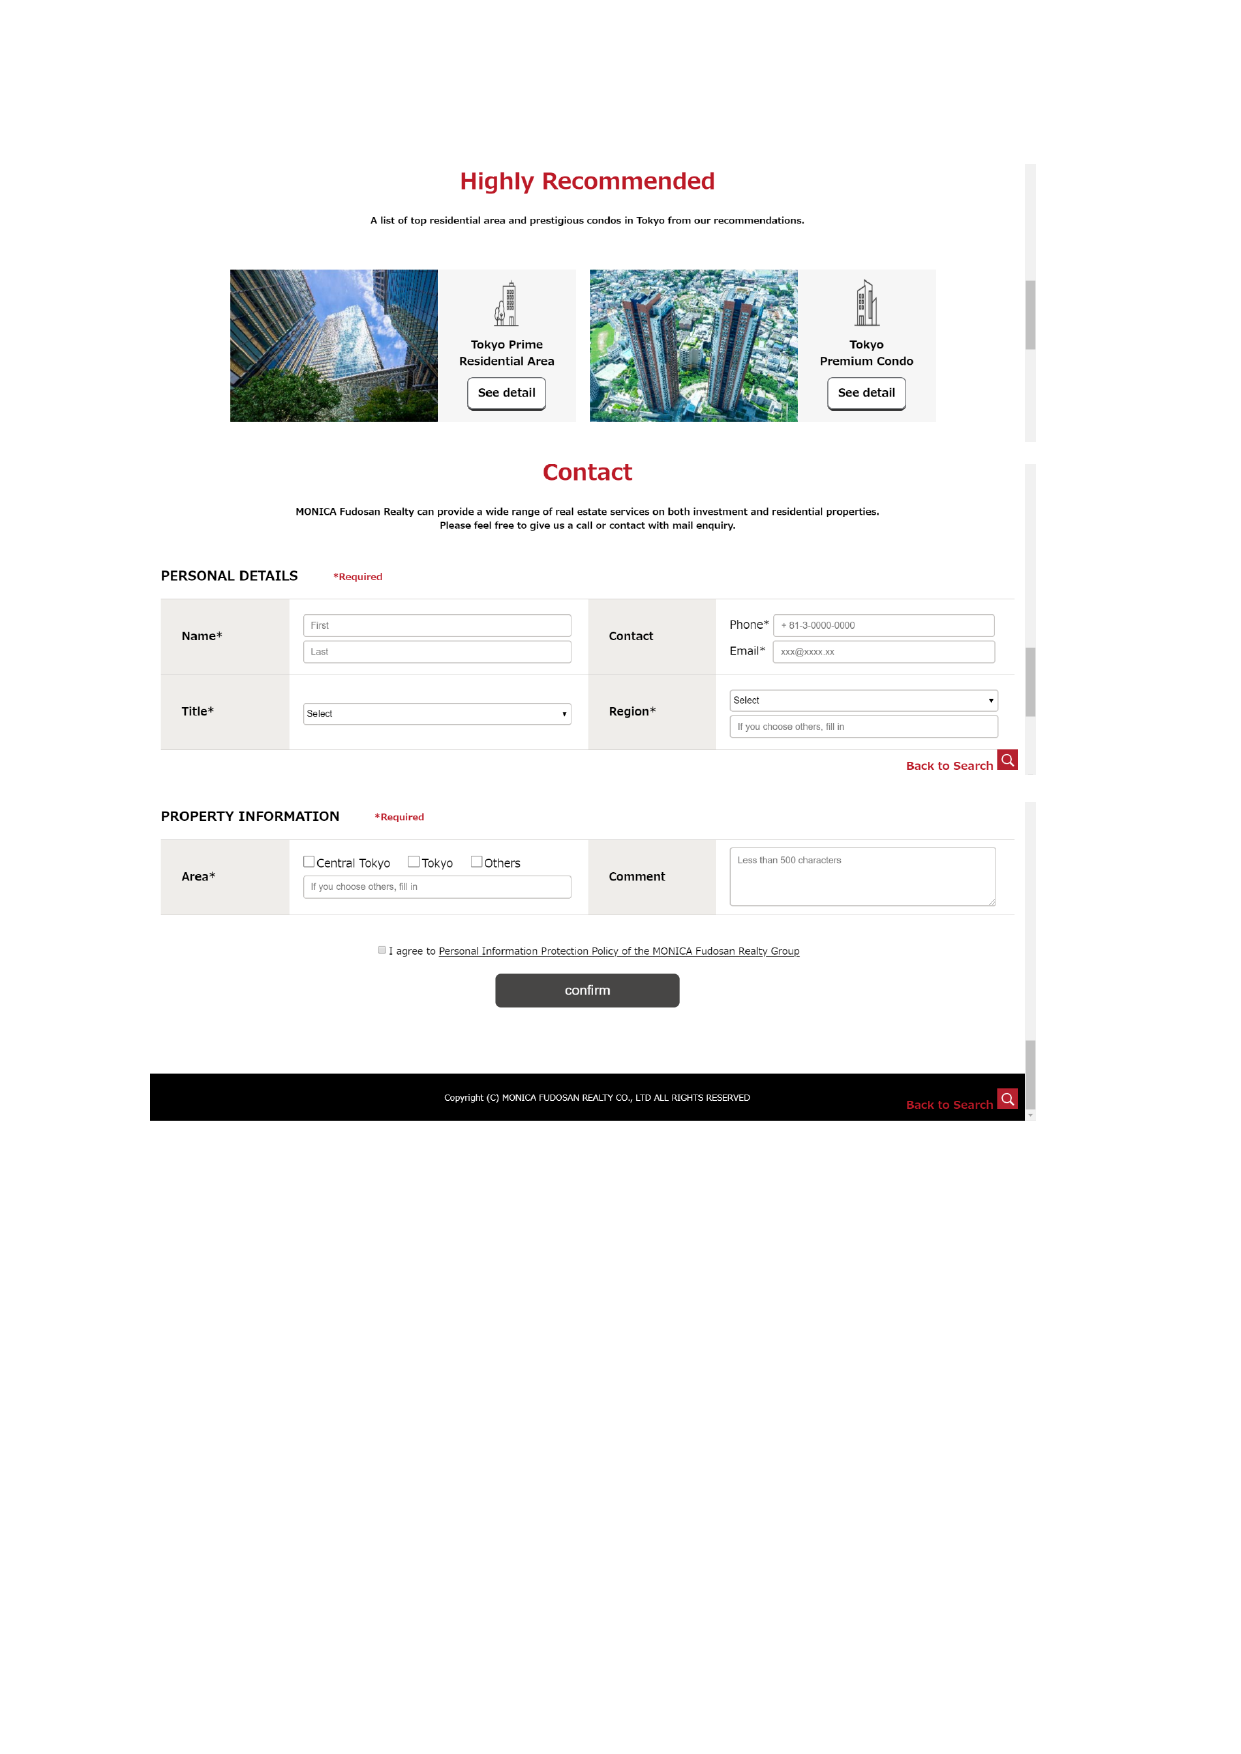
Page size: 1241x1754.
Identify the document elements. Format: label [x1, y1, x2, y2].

picture [150, 164, 1036, 442]
picture [150, 802, 1036, 1121]
picture [150, 464, 1036, 775]
